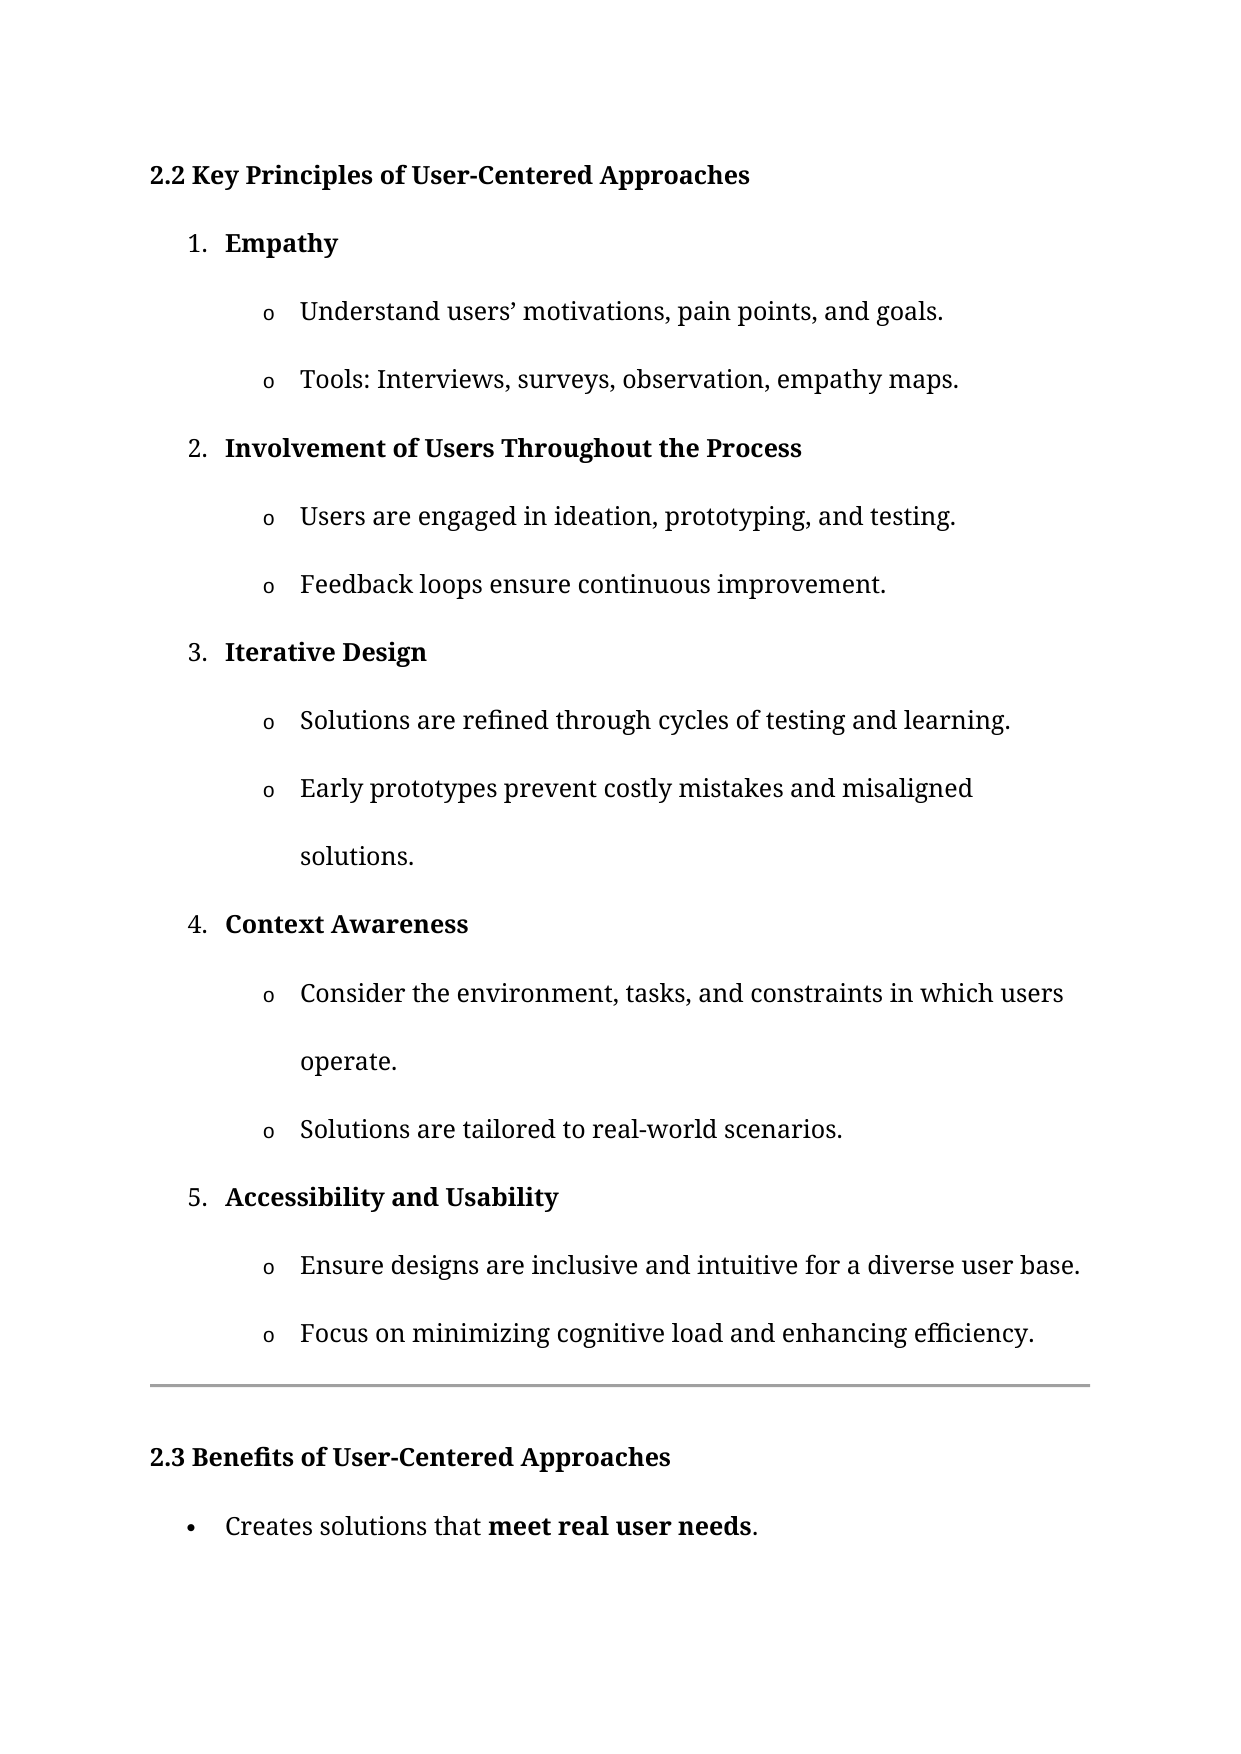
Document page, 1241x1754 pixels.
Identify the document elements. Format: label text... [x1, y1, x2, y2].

list Users are engaged in ideation, prototyping, and testing. [262, 498, 1090, 532]
list Consider the environment, tasks, and constraints in which users operate. [262, 975, 1090, 1077]
list Understand users’ motivations, pain points, and goals. [262, 294, 1090, 328]
list Creates solutions that meet real user needs. [187, 1508, 1090, 1542]
list Early prototypes prevent costly mistakes and misaligned solutions. [262, 771, 1090, 873]
list Ensure designs are inclusive and intuitive for a diverse user base. [262, 1248, 1090, 1282]
list Accessibility and Usability [187, 1180, 1090, 1214]
list Solutions are refined through cycles of testing and learning. [262, 703, 1090, 737]
list Empathy [187, 226, 1090, 260]
list Feedback loops ensure continuous improvement. [262, 567, 1090, 601]
list Solutions are tailored to real-world scenarios. [262, 1112, 1090, 1146]
list Tools: Interviews, surveys, observation, empathy maps. [262, 362, 1090, 396]
text 2.3 Benefits of User-Centered Approaches [150, 1440, 1090, 1474]
list Involvement of Users Throughout the Process [187, 430, 1090, 464]
list Context Awareness [187, 907, 1090, 941]
list Focus on minimizing cognitive load and enhancing efficiency. [262, 1316, 1090, 1350]
text 2.2 Key Principles of User-Centered Approaches [150, 158, 1090, 192]
list Iterative Design [187, 635, 1090, 669]
